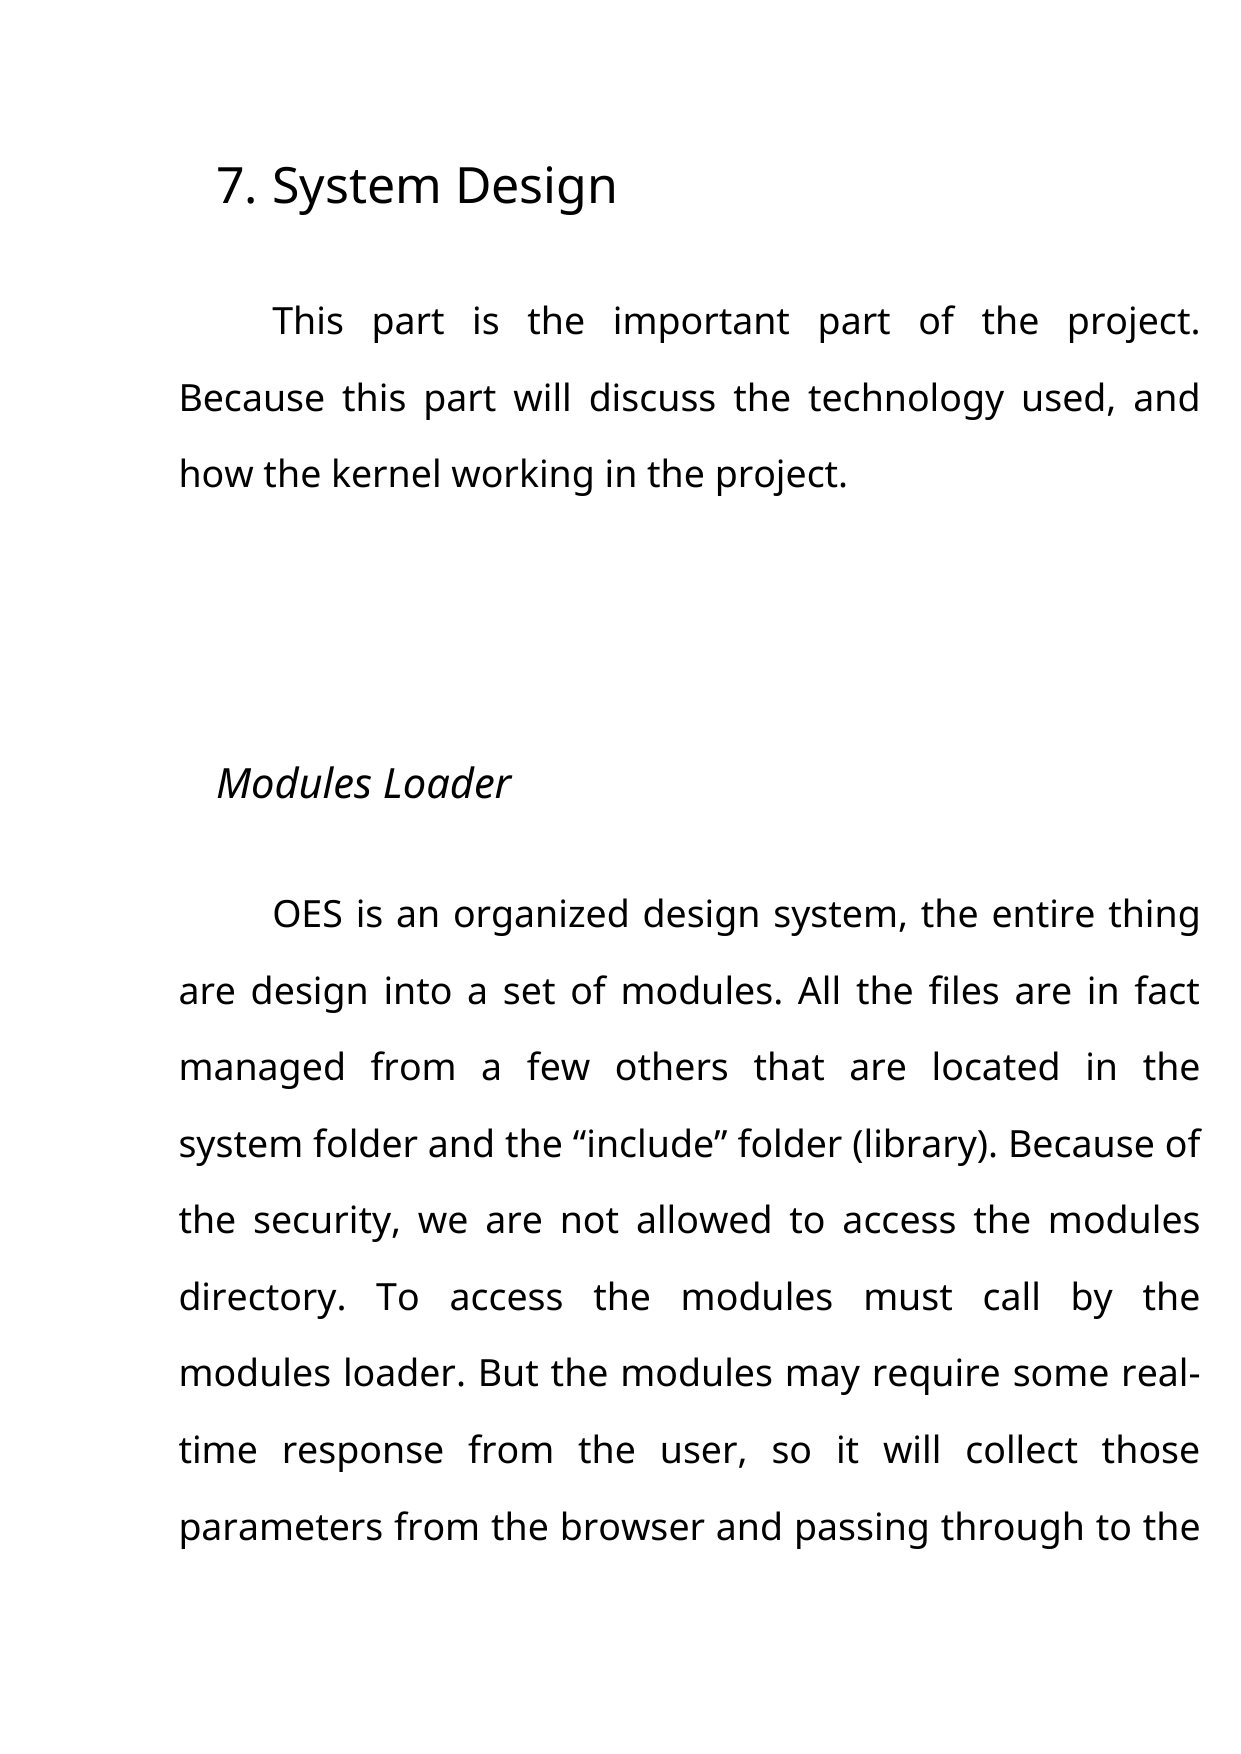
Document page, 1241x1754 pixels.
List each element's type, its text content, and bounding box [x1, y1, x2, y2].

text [178, 887, 1202, 1551]
text Modules Loader [216, 754, 1202, 811]
text This part is the important part of the project. Because this part will discuss the technology used, and how the kernel working in the project. [178, 295, 1202, 499]
list System Design [216, 150, 1202, 218]
